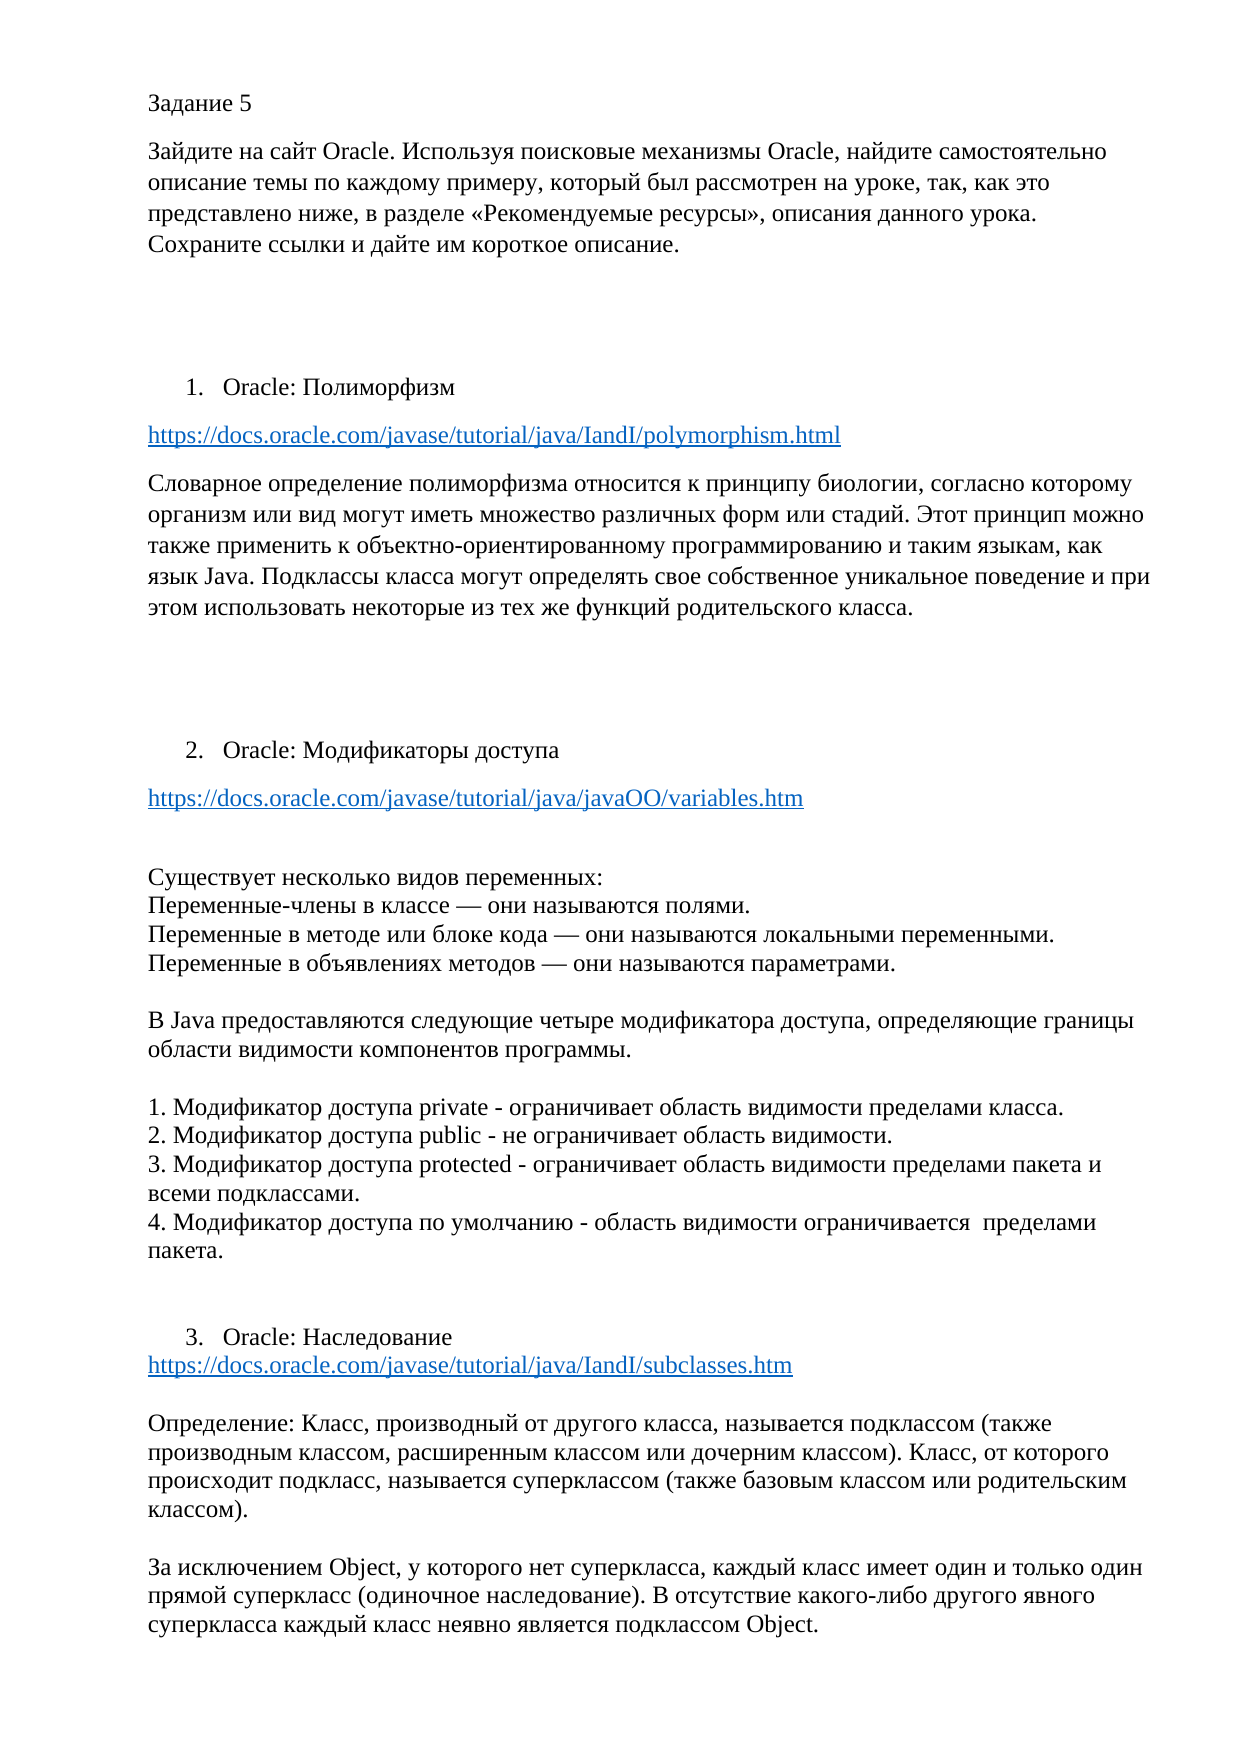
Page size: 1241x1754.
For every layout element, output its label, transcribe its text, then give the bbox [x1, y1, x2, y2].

text Переменные-члены в классе — они называются полями. [148, 890, 1152, 919]
text В Java предоставляются следующие четыре модификатора доступа, определяющие границы области видимости компонентов программы. [148, 1005, 1152, 1063]
text Переменные в объявлениях методов — они называются параметрами. [148, 948, 1152, 977]
text 4. Модификатор доступа по умолчанию - область видимости ограничивается пределами пакета. [148, 1207, 1152, 1264]
text Словарное определение полиморфизма относится к принципу биологии, согласно которому организм или вид могут иметь множество различных форм или стадий. Этот принцип можно также применить к объектно-ориентированному программированию и таким языкам, как язык Java. Подклассы класса могут определять свое собственное уникальное поведение и при этом использовать некоторые из тех же функций родительского класса. [148, 468, 1152, 621]
text Задание 5 [148, 88, 1152, 117]
text Определение: Класс, производный от другого класса, называется подклассом (также производным классом, расширенным классом или дочерним классом). Класс, от которого происходит подкласс, называется суперклассом (также базовым классом или родительским классом). [148, 1408, 1152, 1523]
text Переменные в методе или блоке кода — они называются локальными переменными. [148, 919, 1152, 948]
text За исключением Object, у которого нет суперкласса, каждый класс имеет один и только один прямой суперкласс (одиночное наследование). В отсутствие какого-либо другого явного суперкласса каждый класс неявно является подклассом Object. [148, 1552, 1152, 1638]
text Существует несколько видов переменных: [148, 862, 1152, 890]
text 3. Модификатор доступа protected - ограничивает область видимости пределами пакета и всеми подклассами. [148, 1149, 1152, 1207]
text https://docs.oracle.com/javase/tutorial/java/IandI/polymorphism.html [148, 420, 1152, 449]
text 1. Модификатор доступа private - ограничивает область видимости пределами класса. [148, 1092, 1152, 1120]
list Oracle: Полиморфизм [185, 372, 1152, 401]
text https://docs.oracle.com/javase/tutorial/java/javaOO/variables.htm [148, 783, 1152, 812]
text Зайдите на сайт Oracle. Используя поисковые механизмы Oracle, найдите самостоятельно описание темы по каждому примеру, который был рассмотрен на уроке, так, как это представлено ниже, в разделе «Рекомендуемые ресурсы», описания данного урока. Сохраните ссылки и дайте им короткое описание. [148, 136, 1152, 258]
text 2. Модификатор доступа рublic - не ограничивает область видимости. [148, 1120, 1152, 1149]
list Oracle: Модификаторы доступа [185, 735, 1152, 764]
text https://docs.oracle.com/javase/tutorial/java/IandI/subclasses.htm [148, 1350, 1152, 1379]
list Oracle: Наследование [185, 1322, 1152, 1350]
